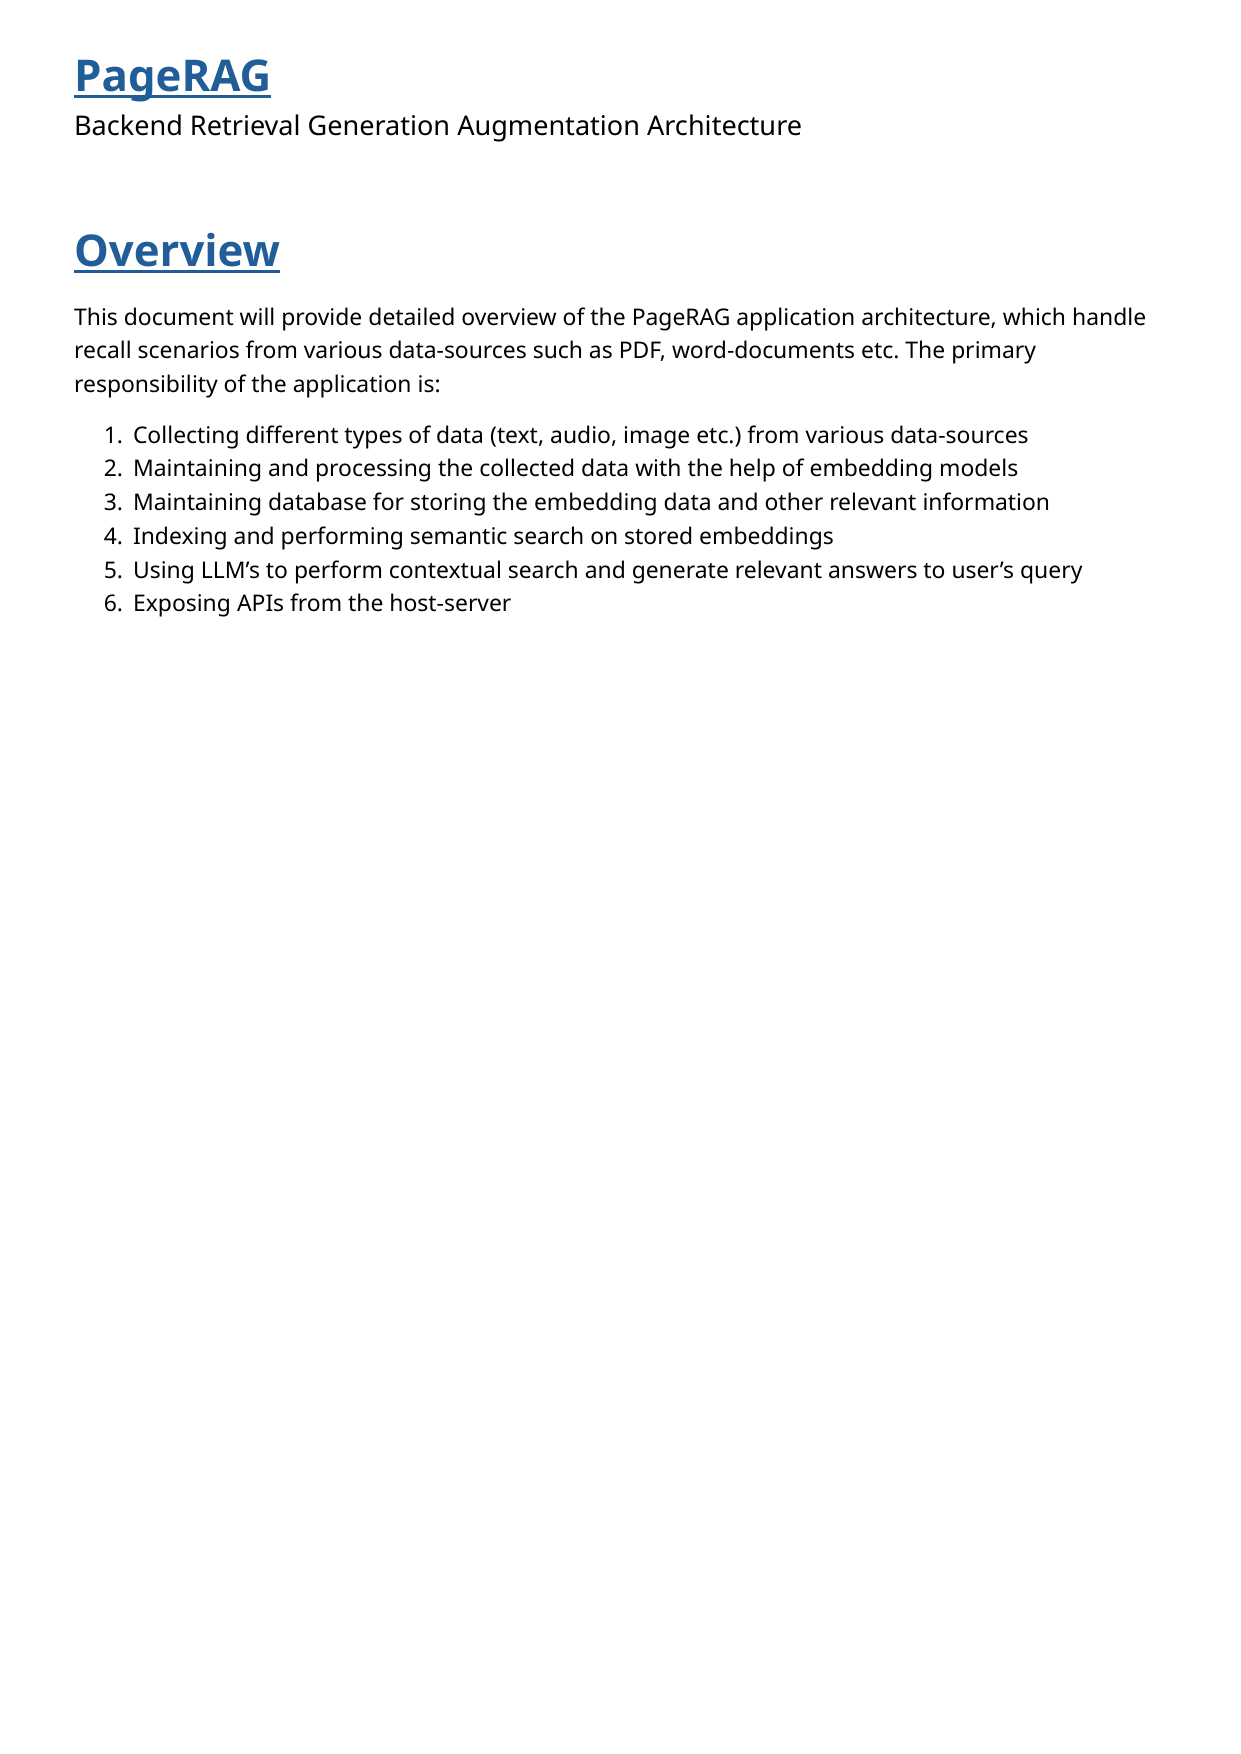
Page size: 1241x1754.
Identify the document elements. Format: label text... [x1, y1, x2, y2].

text Overview [74, 220, 1167, 279]
list Maintaining database for storing the embedding data and other relevant information [103, 486, 1167, 517]
list Indexing and performing semantic search on stored embeddings [103, 520, 1167, 551]
list Collecting different types of data (text, audio, image etc.) from various data-sources [103, 419, 1167, 450]
text PageRAG Backend Retrieval Generation Augmentation Architecture [74, 44, 1167, 144]
text This document will provide detailed overview of the PageRAG application architecture, which handle recall scenarios from various data-sources such as PDF, word-documents etc. The primary responsibility of the application is: [74, 301, 1167, 399]
list Exposing APIs from the host-server [103, 587, 1167, 619]
list Maintaining and processing the collected data with the help of embedding models [103, 452, 1167, 484]
list Using LLM’s to perform contextual search and generate relevant answers to user’s query [103, 554, 1167, 585]
